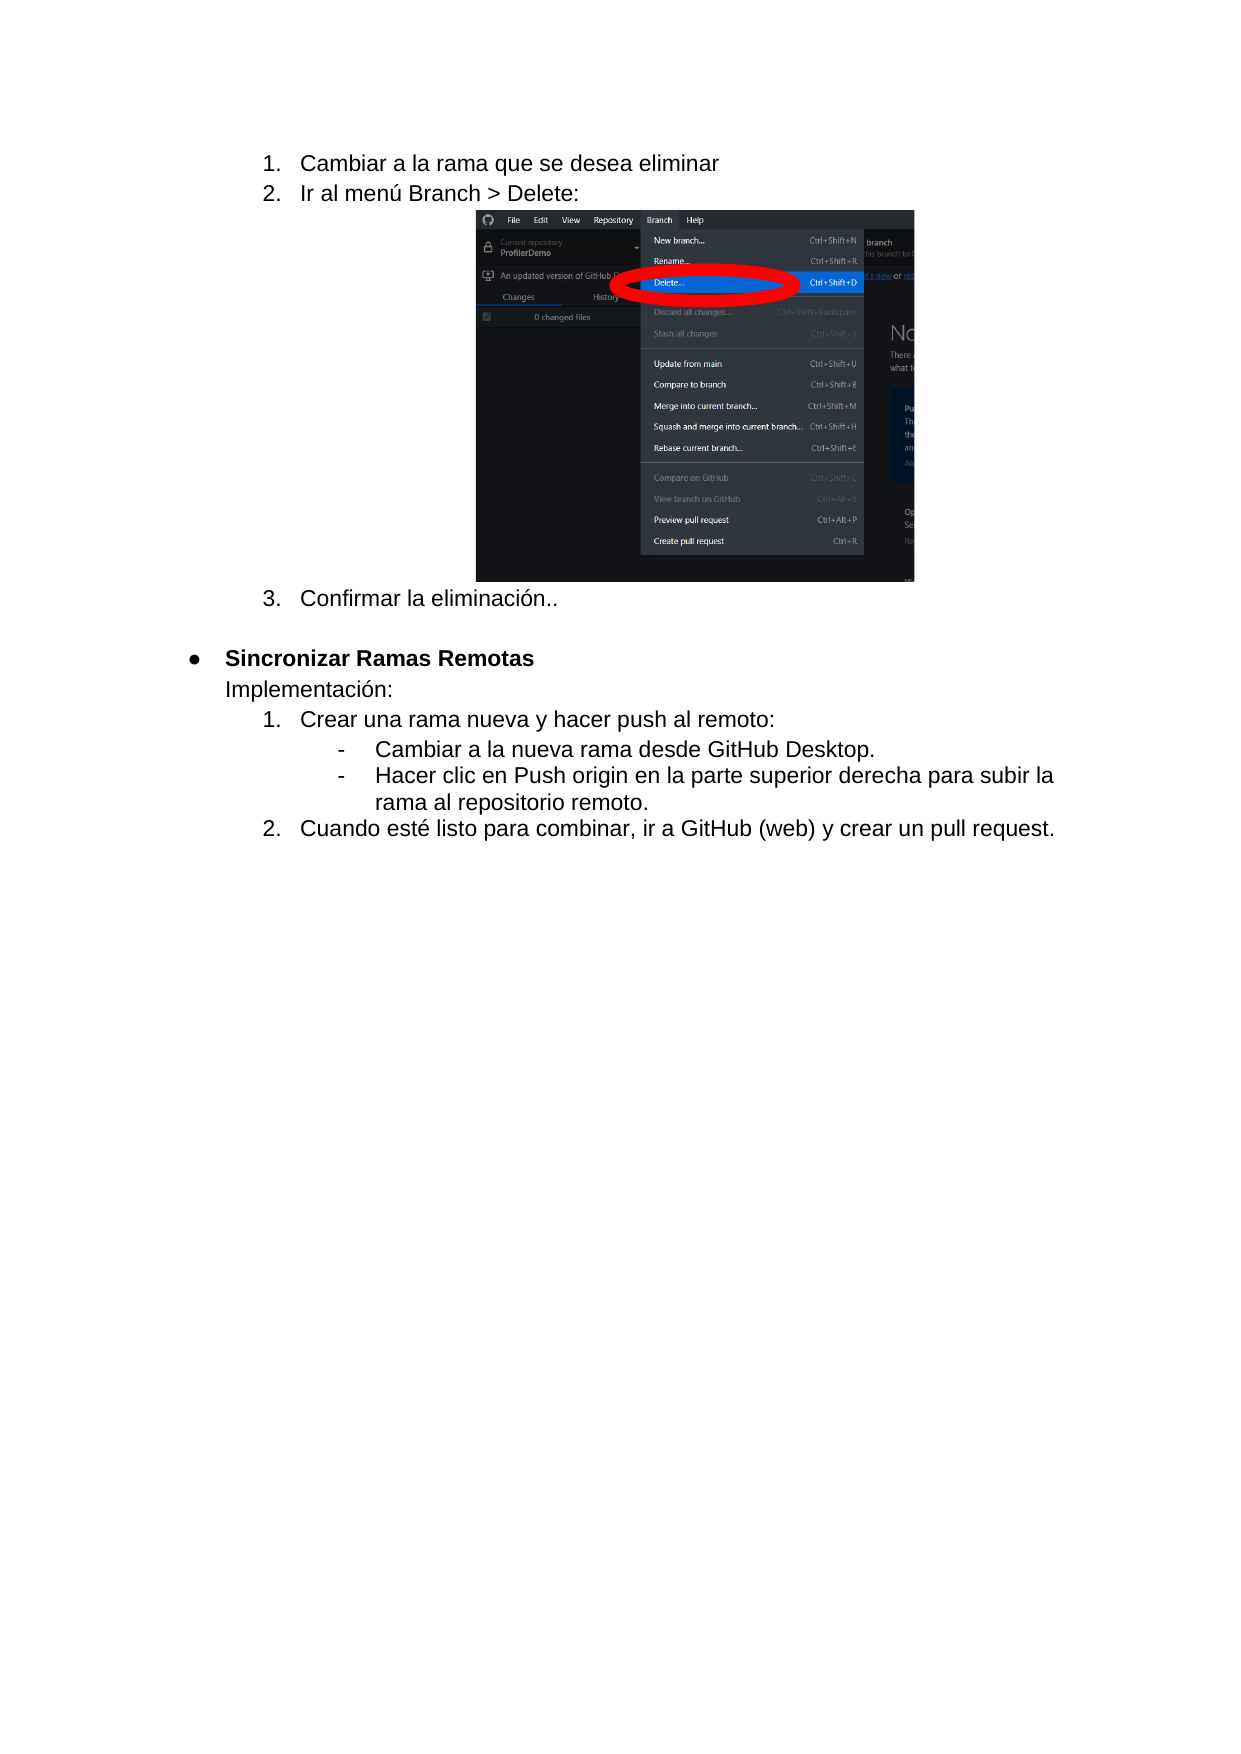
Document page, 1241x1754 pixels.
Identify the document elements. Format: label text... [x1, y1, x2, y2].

list Cambiar a la nueva rama desde GitHub Desktop. [337, 736, 1090, 762]
list Crear una rama nueva y hacer push al remoto: [262, 706, 1090, 732]
list Hacer clic en Push origin en la parte superior derecha para subir la rama al repositorio remoto. [337, 762, 1090, 815]
picture [475, 210, 915, 582]
list Cambiar a la rama que se desea eliminar [262, 150, 1090, 176]
list Ir al menú Branch > Delete: [262, 180, 1090, 207]
list Sincronizar Ramas Remotas [187, 645, 1090, 672]
list Confirmar la eliminación.. [262, 585, 1090, 611]
list Cuando esté listo para combinar, ir a GitHub (web) y crear un pull request. [262, 815, 1090, 841]
text Implementación: [225, 676, 1090, 702]
